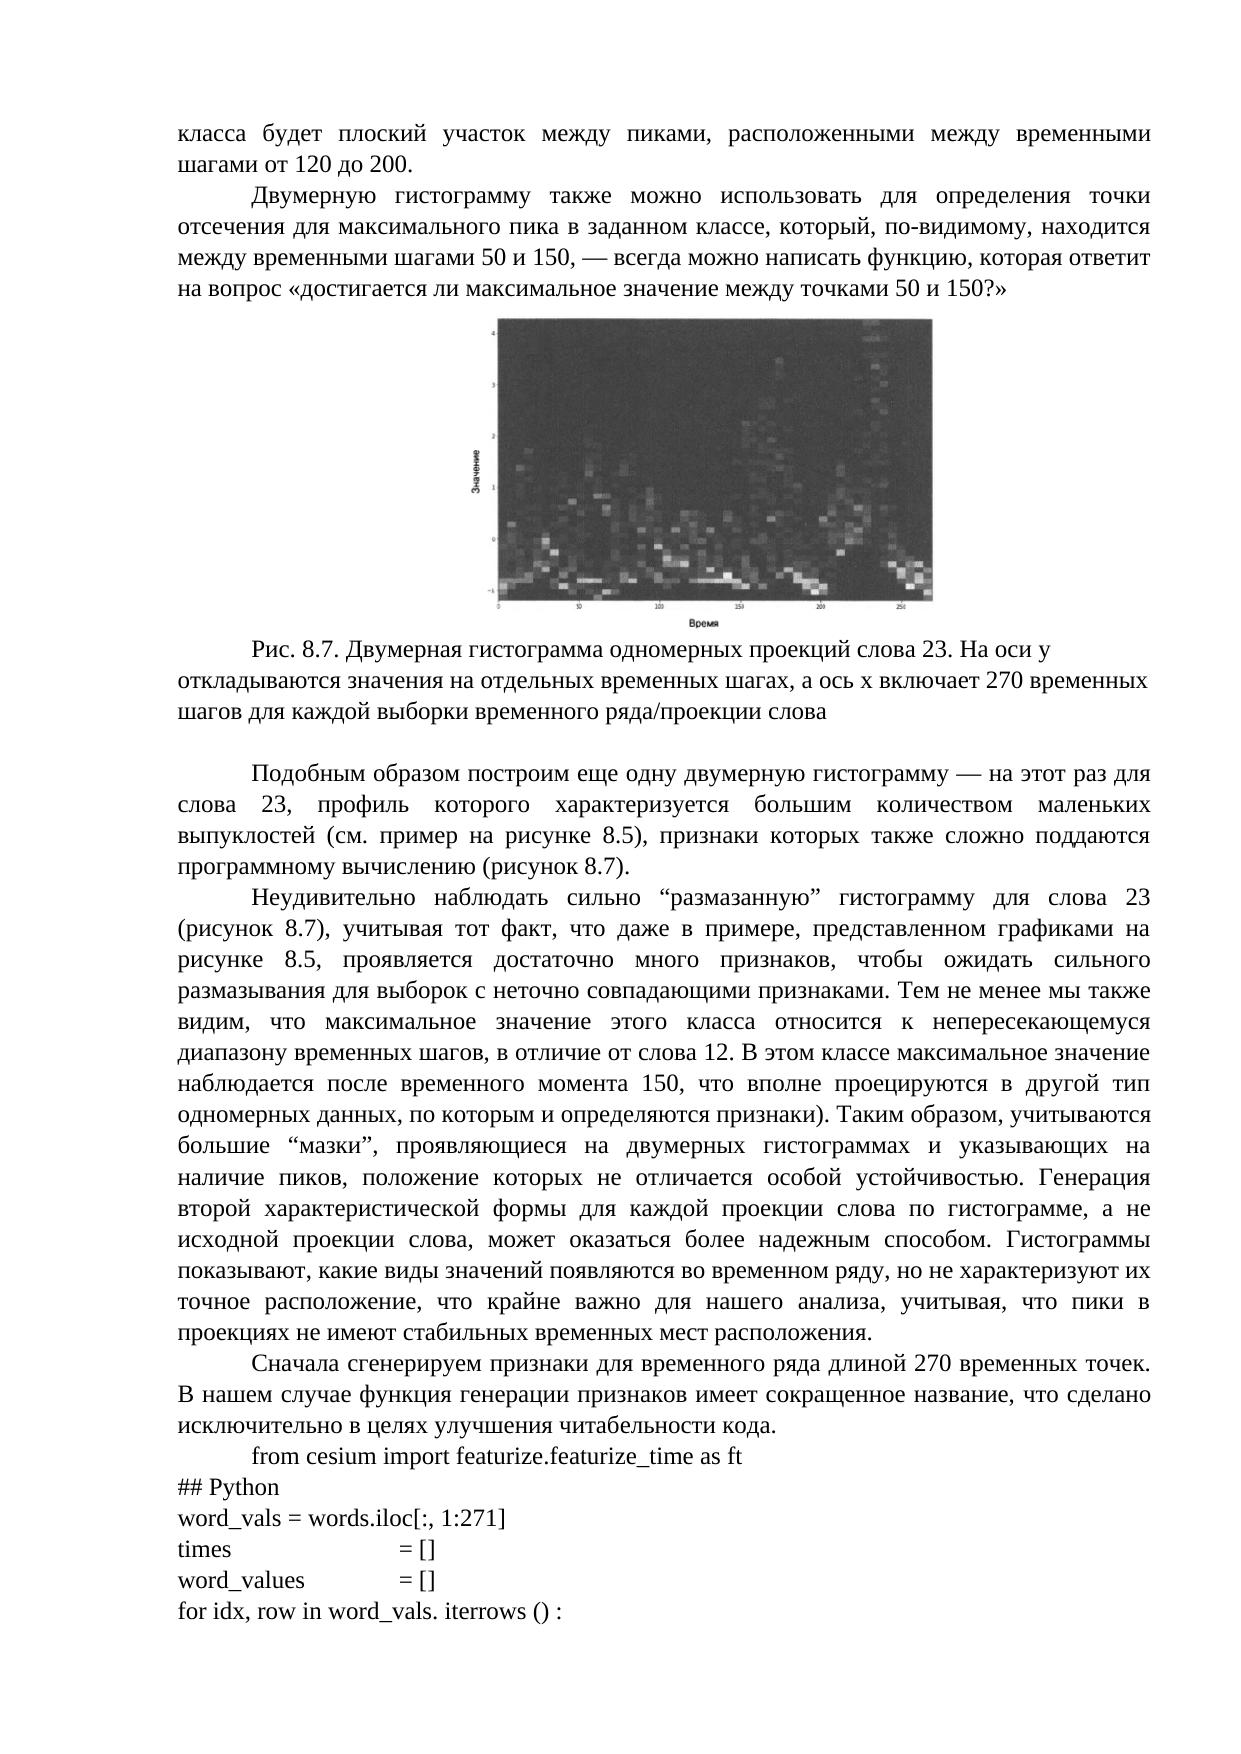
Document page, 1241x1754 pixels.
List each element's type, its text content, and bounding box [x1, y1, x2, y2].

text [177, 118, 1152, 178]
text ## Python [177, 1472, 1152, 1501]
text for idx, row in word_vals. iterrows () : [177, 1596, 1152, 1625]
text Подобным образом построим еще одну двумерную гистограмму — на этот раз для слова 23, профиль которого характеризуется большим количеством маленьких выпуклостей (см. пример на рисунке 8.5), признаки которых также сложно поддаются программному вычислению (рисунок 8.7). [177, 758, 1152, 880]
text from cesium import featurize.featurize_time as ft [177, 1441, 1152, 1470]
text times = [] [177, 1534, 1152, 1563]
text Двумерную гистограмму также можно использовать для определения точки отсечения для максимального пика в заданном классе, который, по-видимому, находится между временными шагами 50 и 150, — всегда можно написать функцию, которая ответит на вопрос «достигается ли максимальное значение между точками 50 и 150?» [177, 180, 1152, 302]
text word_vals = words.iloc[:, 1:271] [177, 1503, 1152, 1532]
text Рис. 8.7. Двумерная гистограмма одномерных проекций слова 23. На оси у откладываются значения на отдельных временных шагах, а ось х включает 270 временных шагов для каждой выборки временного ряда/проекции слова [177, 304, 1152, 725]
text Неудивительно наблюдать сильно “размазанную” гистограмму для слова 23 (рисунок 8.7), учитывая тот факт, что даже в примере, представленном графиками на рисунке 8.5, проявляется достаточно много признаков, чтобы ожидать сильного размазывания для выборок с неточно совпадающими признаками. Тем не менее мы также видим, что максимальное значение этого класса относится к непересекающемуся диапазону временных шагов, в отличие от слова 12. В этом классе максимальное значение наблюдается после временного момента 150, что вполне проецируются в другой тип одномерных данных, по которым и определяются признаки). Таким образом, учитываются большие “мазки”, проявляющиеся на двумерных гистограммах и указывающих на наличие пиков, положение которых не отличается особой устойчивостью. Генерация второй характеристической формы для каждой проекции слова по гистограмме, а не исходной проекции слова, может оказаться более надежным способом. Гистограммы показывают, какие виды значений появляются во временном ряду, но не характеризуют их точное расположение, что крайне важно для нашего анализа, учитывая, что пики в проекциях не имеют стабильных временных мест расположения. [177, 882, 1152, 1346]
text Сначала сгенерируем признаки для временного ряда длиной 270 временных точек. В нашем случае функция генерации признаков имеет сокращенное название, что сделано исключительно в целях улучшения читабельности кода. [177, 1348, 1152, 1439]
text word_values = [] [177, 1565, 1152, 1594]
